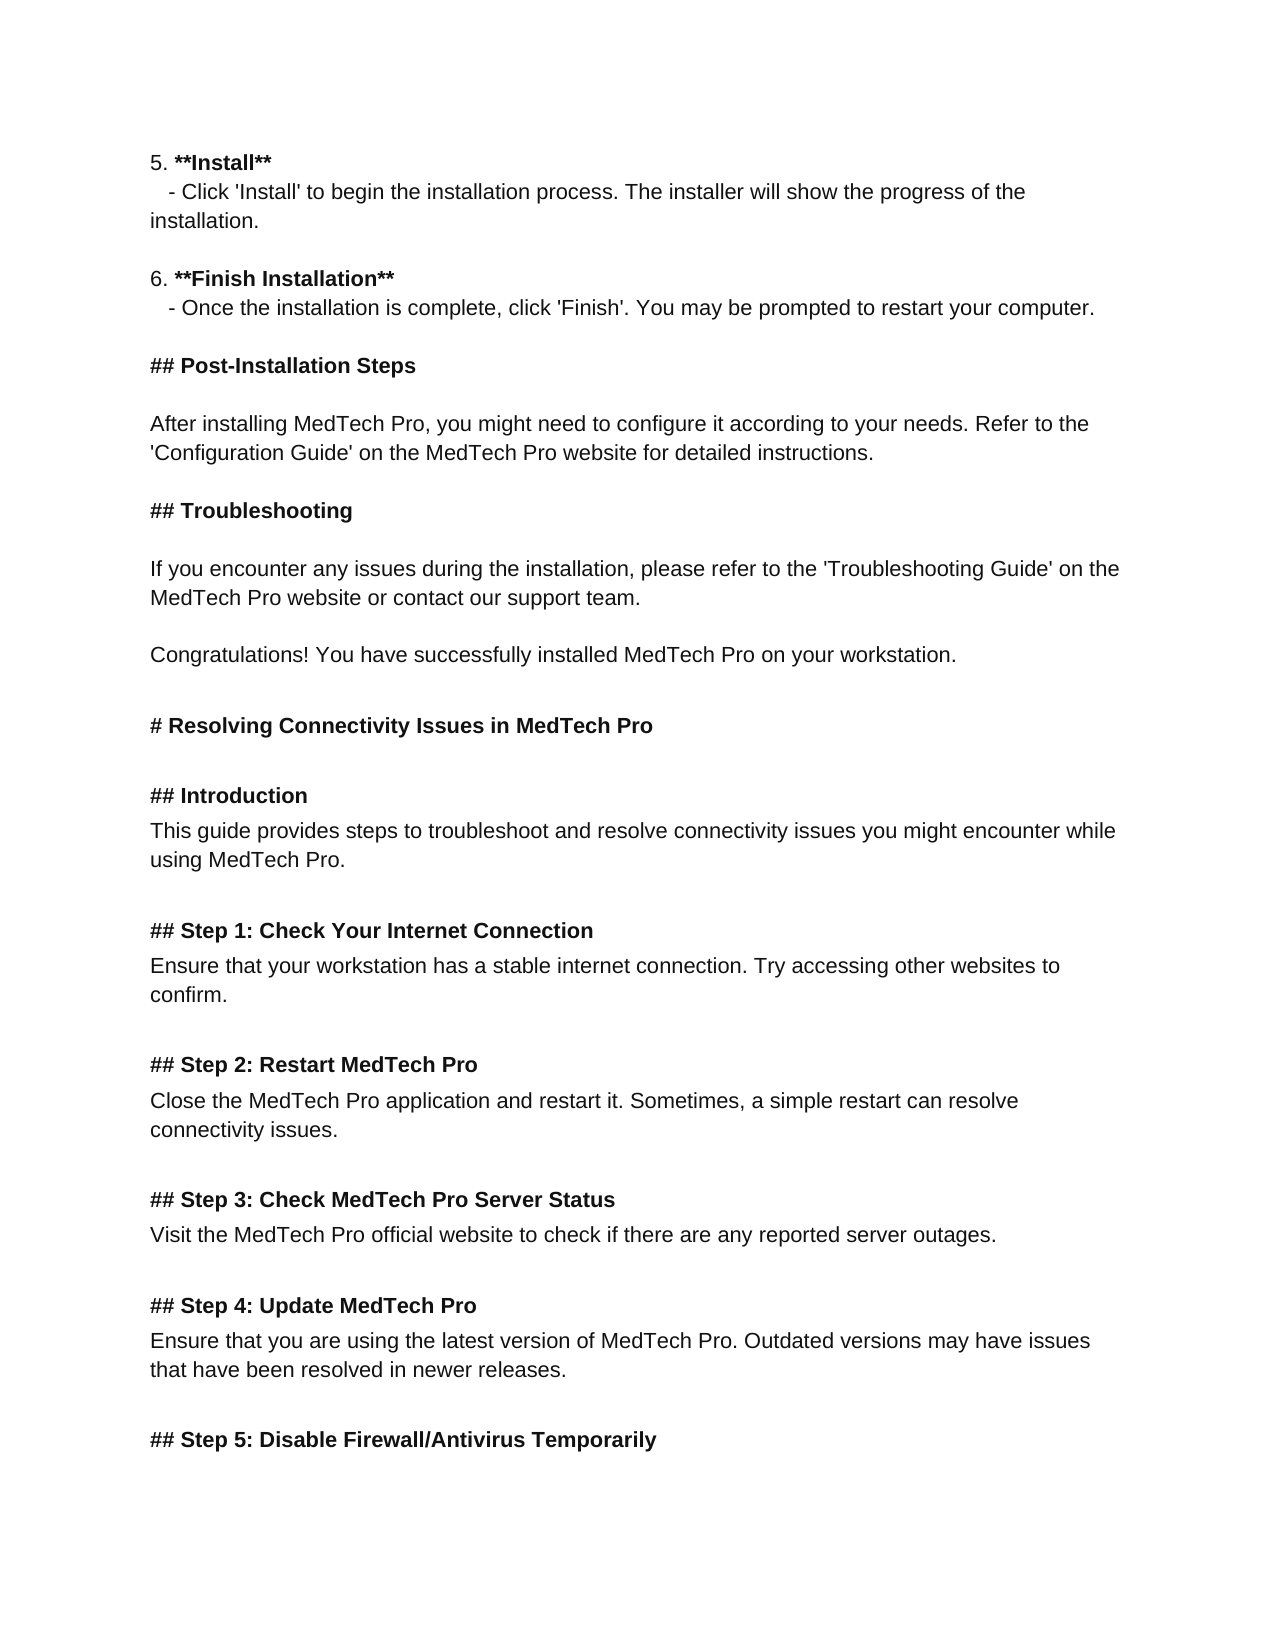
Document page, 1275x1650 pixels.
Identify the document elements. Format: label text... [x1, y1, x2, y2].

text This guide provides steps to troubleshoot and resolve connectivity issues you might encounter while using MedTech Pro. [150, 818, 1125, 872]
text - Click 'Install' to begin the installation process. The installer will show the progress of the installation. [150, 179, 1125, 233]
text Close the MedTech Pro application and restart it. Sometimes, a simple restart can resolve connectivity issues. [150, 1087, 1125, 1142]
text ## Step 5: Disable Firewall/Antivirus Temporarily [150, 1427, 1125, 1452]
text ## Introduction [150, 783, 1125, 808]
text 6. **Finish Installation** [150, 266, 1125, 291]
text ## Step 4: Update MedTech Pro [150, 1292, 1125, 1318]
text ## Post-Installation Steps [150, 353, 1125, 378]
text ## Troubleshooting [150, 497, 1125, 523]
text ## Step 3: Check MedTech Pro Server Status [150, 1187, 1125, 1212]
text 5. **Install** [150, 150, 1125, 175]
text # Resolving Connectivity Issues in MedTech Pro [150, 713, 1125, 738]
text Ensure that your workstation has a stable internet connection. Try accessing other websites to confirm. [150, 953, 1125, 1007]
text ## Step 1: Check Your Internet Connection [150, 918, 1125, 943]
text After installing MedTech Pro, you might need to configure it according to your needs. Refer to the 'Configuration Guide' on the MedTech Pro website for detailed instructions. [150, 411, 1125, 465]
text Visit the MedTech Pro official website to check if there are any reported server outages. [150, 1222, 1125, 1247]
text Ensure that you are using the latest version of MedTech Pro. Outdated versions may have issues that have been resolved in newer releases. [150, 1328, 1125, 1382]
text - Once the installation is complete, click 'Finish'. You may be prompted to restart your computer. [150, 295, 1125, 320]
text Congratulations! You have successfully installed MedTech Pro on your workstation. [150, 642, 1125, 667]
text If you encounter any issues during the installation, please refer to the 'Troubleshooting Guide' on the MedTech Pro website or contact our support team. [150, 555, 1125, 609]
text ## Step 2: Restart MedTech Pro [150, 1052, 1125, 1077]
